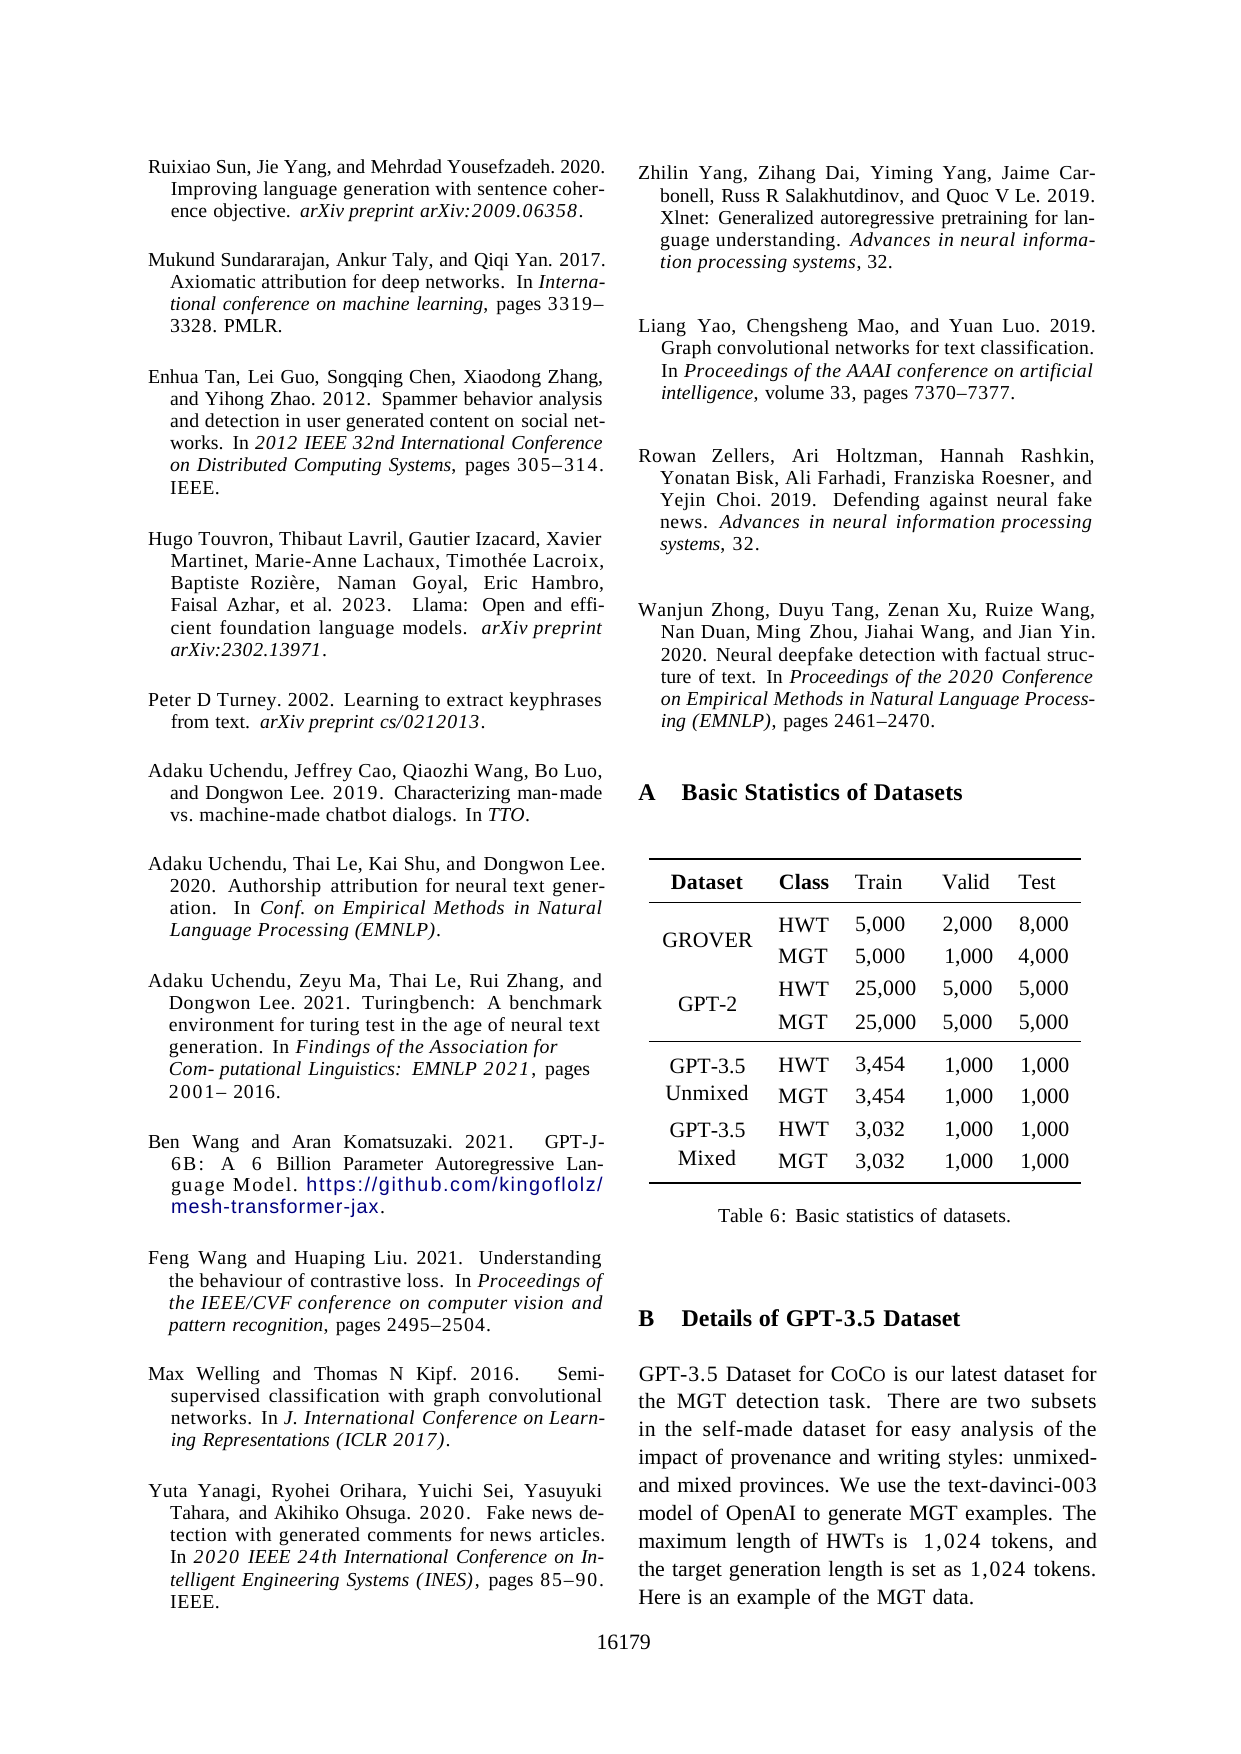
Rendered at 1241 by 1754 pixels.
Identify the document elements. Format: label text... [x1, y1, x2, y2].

table_cell 1,000 [1005, 1078, 1081, 1112]
table_header Dataset [649, 860, 765, 902]
table_cell 1,000 [1005, 1112, 1081, 1143]
text Adaku Uchendu, Zeyu Ma, Thai Le, Rui Zhang, and Dongwon Lee. 2021. Turingbench: A benchmark environment for turing test in the age of neural text generation. In Findings of the Association for Com- putational Linguistics: EMNLP 2021, pages 2001– 2016. [148, 969, 606, 1102]
text Enhua Tan, Lei Guo, Songqing Chen, Xiaodong Zhang, and Yihong Zhao. 2012. Spammer behavior analysis and detection in user generated content on social net- works. In 2012 IEEE 32nd International Conference on Distributed Computing Systems, pages 305–314. IEEE. [148, 365, 606, 498]
table_cell GROVER [649, 903, 765, 972]
table_cell 1,000 [929, 1143, 1005, 1182]
table_cell 3,454 [842, 1042, 929, 1078]
text Table 6: Basic statistics of datasets. [718, 1207, 1097, 1226]
table_cell 2,000 [929, 903, 1005, 940]
table_cell 4,000 [1005, 940, 1081, 972]
text Liang Yao, Chengsheng Mao, and Yuan Luo. 2019. Graph convolutional networks for text classification. In Proceedings of the AAAI conference on artificial intelligence, volume 33, pages 7370–7377. [638, 315, 1096, 403]
table_cell MGT [765, 940, 842, 972]
table_cell GPT-2 [649, 973, 765, 1041]
text A Basic Statistics of Datasets [638, 783, 1097, 805]
table_cell 3,032 [842, 1143, 929, 1182]
table_cell 3,454 [842, 1078, 929, 1112]
table_cell MGT [765, 1143, 842, 1182]
table_header Valid [929, 860, 1005, 902]
text Hugo Touvron, Thibaut Lavril, Gautier Izacard, Xavier Martinet, Marie-Anne Lachaux, Timothée Lacroix, Baptiste Rozière, Naman Goyal, Eric Hambro, Faisal Azhar, et al. 2023. Llama: Open and effi- cient foundation language models. arXiv preprint arXiv:2302.13971. [148, 528, 606, 661]
table_cell 8,000 [1005, 903, 1081, 940]
table_cell 1,000 [929, 940, 1005, 972]
table_cell 5,000 [1005, 1005, 1081, 1041]
table_cell HWT [765, 973, 842, 1005]
text Feng Wang and Huaping Liu. 2021. Understanding the behaviour of contrastive loss. In Proceedings of the IEEE/CVF conference on computer vision and pattern recognition, pages 2495–2504. [148, 1247, 603, 1336]
text Ben Wang and Aran Komatsuzaki. 2021. GPT-J- 6B: A 6 Billion Parameter Autoregressive Lan- guage Model. https://github.com/kingoflolz/ mesh-transformer-jax. [148, 1132, 606, 1218]
table_cell 5,000 [929, 1005, 1005, 1041]
table_cell 1,000 [1005, 1143, 1081, 1182]
table_header Test [1005, 860, 1081, 902]
table_cell 5,000 [842, 940, 929, 972]
text Peter D Turney. 2002. Learning to extract keyphrases from text. arXiv preprint cs/0212013. [148, 690, 602, 732]
table_cell 1,000 [929, 1112, 1005, 1143]
table_cell HWT [765, 1042, 842, 1078]
table_header Train [842, 860, 929, 902]
table_cell 1,000 [929, 1078, 1005, 1112]
table_cell 5,000 [1005, 973, 1081, 1005]
table_cell GPT-3.5 [649, 1042, 765, 1078]
text Adaku Uchendu, Thai Le, Kai Shu, and Dongwon Lee. 2020. Authorship attribution for neural text gener- ation. In Conf. on Empirical Methods in Natural Language Processing (EMNLP). [148, 853, 606, 940]
text Ruixiao Sun, Jie Yang, and Mehrdad Yousefzadeh. 2020. Improving language generation with sentence coher- ence objective. arXiv preprint arXiv:2009.06358. [148, 156, 606, 222]
table_cell GPT-3.5 [649, 1112, 765, 1143]
table_cell 1,000 [1005, 1042, 1081, 1078]
table_cell Unmixed [649, 1078, 765, 1112]
table_cell 25,000 [842, 1005, 929, 1041]
table_cell 5,000 [842, 903, 929, 940]
table_cell MGT [765, 1005, 842, 1041]
text Max Welling and Thomas N Kipf. 2016. Semi- supervised classification with graph convolutional networks. In J. International Conference on Learn- ing Representations (ICLR 2017). [148, 1363, 606, 1450]
text B Details of GPT-3.5 Dataset [638, 1308, 1097, 1331]
table_cell HWT [765, 1112, 842, 1143]
table_cell 25,000 [842, 973, 929, 1005]
table_cell HWT [765, 903, 842, 940]
text GPT-3.5 Dataset for COCO is our latest dataset for the MGT detection task. There are two subsets in the self-made dataset for easy analysis of the impact of provenance and writing styles: unmixed- and mixed provinces. We use the text-davinci-003 model of OpenAI to generate MGT examples. The maximum length of HWTs is 1,024 tokens, and the target generation length is set as 1,024 tokens. Here is an example of the MGT data. [638, 1361, 1097, 1609]
table_cell 5,000 [929, 973, 1005, 1005]
text Yuta Yanagi, Ryohei Orihara, Yuichi Sei, Yasuyuki Tahara, and Akihiko Ohsuga. 2020. Fake news de- tection with generated comments for news articles. In 2020 IEEE 24th International Conference on In- telligent Engineering Systems (INES), pages 85–90. IEEE. [148, 1479, 606, 1612]
text Wanjun Zhong, Duyu Tang, Zenan Xu, Ruize Wang, Nan Duan, Ming Zhou, Jiahai Wang, and Jian Yin. 2020. Neural deepfake detection with factual struc- ture of text. In Proceedings of the 2020 Conference on Empirical Methods in Natural Language Process- ing (EMNLP), pages 2461–2470. [638, 599, 1096, 732]
table_cell Mixed [649, 1143, 765, 1182]
table_cell 1,000 [929, 1042, 1005, 1078]
text Zhilin Yang, Zihang Dai, Yiming Yang, Jaime Car- bonell, Russ R Salakhutdinov, and Quoc V Le. 2019. Xlnet: Generalized autoregressive pretraining for lan- guage understanding. Advances in neural informa- tion processing systems, 32. [638, 162, 1096, 273]
text Mukund Sundararajan, Ankur Taly, and Qiqi Yan. 2017. Axiomatic attribution for deep networks. In Interna- tional conference on machine learning, pages 3319– 3328. PMLR. [148, 249, 606, 336]
table_cell MGT [765, 1078, 842, 1112]
text Rowan Zellers, Ari Holtzman, Hannah Rashkin, Yonatan Bisk, Ali Farhadi, Franziska Roesner, and Yejin Choi. 2019. Defending against neural fake news. Advances in neural information processing systems, 32. [638, 445, 1095, 555]
table_cell 3,032 [842, 1112, 929, 1143]
text Adaku Uchendu, Jeffrey Cao, Qiaozhi Wang, Bo Luo, and Dongwon Lee. 2019. Characterizing man-made vs. machine-made chatbot dialogs. In TTO. [148, 760, 605, 826]
table_header Class [765, 860, 842, 902]
